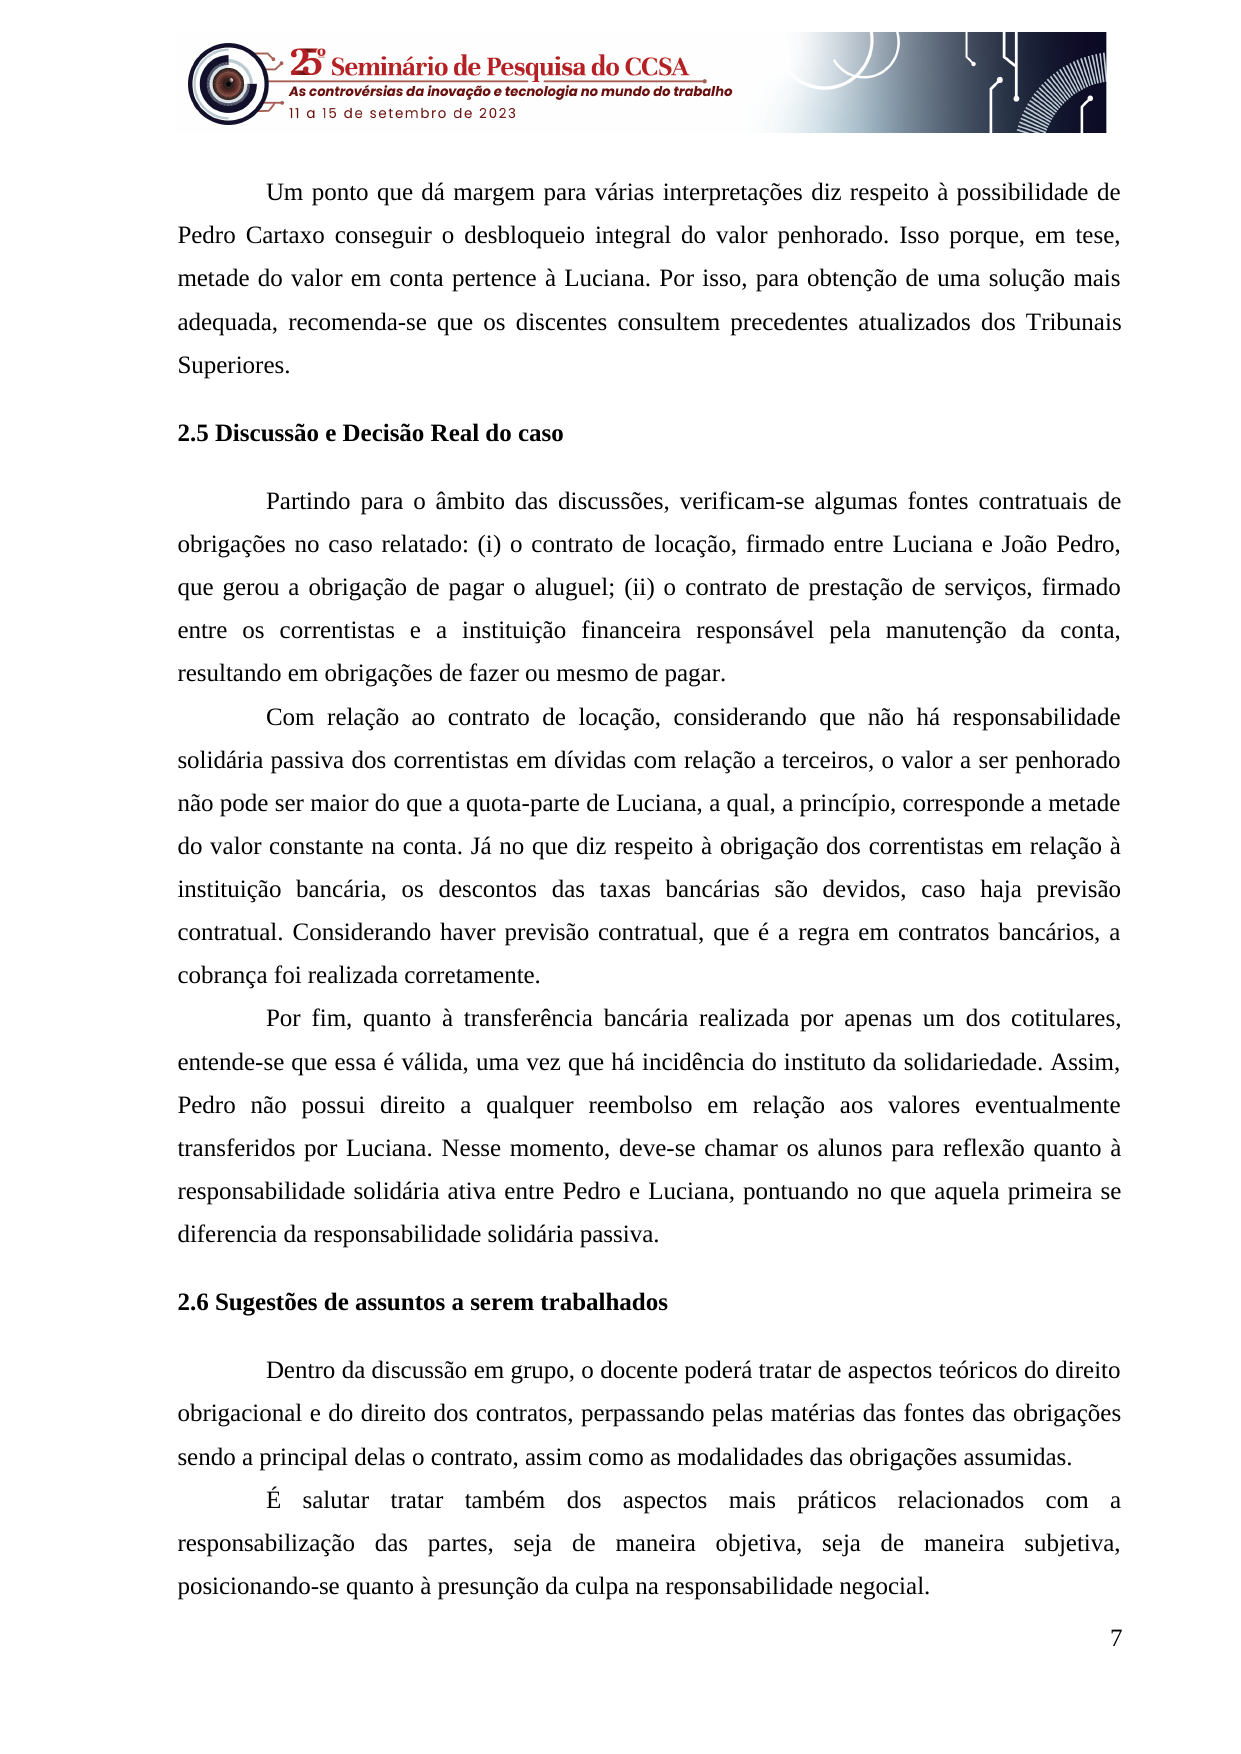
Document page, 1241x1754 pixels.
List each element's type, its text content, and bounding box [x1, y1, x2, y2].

text Com relação ao contrato de locação, considerando que não há responsabilidade solidária passiva dos correntistas em dívidas com relação a terceiros, o valor a ser penhorado não pode ser maior do que a quota-parte de Luciana, a qual, a princípio, corresponde a metade do valor constante na conta. Já no que diz respeito à obrigação dos correntistas em relação à instituição bancária, os descontos das taxas bancárias são devidos, caso haja previsão contratual. Considerando haver previsão contratual, que é a regra em contratos bancários, a cobrança foi realizada corretamente. [177, 702, 1122, 989]
text É salutar tratar também dos aspectos mais práticos relacionados com a responsabilização das partes, seja de maneira objetiva, seja de maneira subjetiva, posicionando-se quanto à presunção da culpa na responsabilidade negocial. [177, 1485, 1122, 1600]
text Partindo para o âmbito das discussões, verificam-se algumas fontes contratuais de obrigações no caso relatado: (i) o contrato de locação, firmado entre Luciana e João Pedro, que gerou a obrigação de pagar o aluguel; (ii) o contrato de prestação de serviços, firmado entre os correntistas e a instituição financeira responsável pela manutenção da conta, resultando em obrigações de fazer ou mesmo de pagar. [177, 486, 1122, 687]
subtitle Sugestões de assuntos a serem trabalhados [177, 1287, 1122, 1316]
text Por fim, quanto à transferência bancária realizada por apenas um dos cotitulares, entende-se que essa é válida, uma vez que há incidência do instituto da solidariedade. Assim, Pedro não possui direito a qualquer reembolso em relação aos valores eventualmente transferidos por Luciana. Nesse momento, deve-se chamar os alunos para reflexão quanto à responsabilidade solidária ativa entre Pedro e Luciana, pontuando no que aquela primeira se diferencia da responsabilidade solidária passiva. [177, 1003, 1122, 1248]
text Dentro da discussão em grupo, o docente poderá tratar de aspectos teóricos do direito obrigacional e do direito dos contratos, perpassando pelas matérias das fontes das obrigações sendo a principal delas o contrato, assim como as modalidades das obrigações assumidas. [177, 1355, 1122, 1470]
picture [175, 32, 1107, 133]
text Um ponto que dá margem para várias interpretações diz respeito à possibilidade de Pedro Cartaxo conseguir o desbloqueio integral do valor penhorado. Isso porque, em tese, metade do valor em conta pertence à Luciana. Por isso, para obtenção de uma solução mais adequada, recomenda-se que os discentes consultem precedentes atualizados dos Tribunais Superiores. [177, 177, 1122, 378]
subtitle Discussão e Decisão Real do caso [177, 418, 1122, 447]
